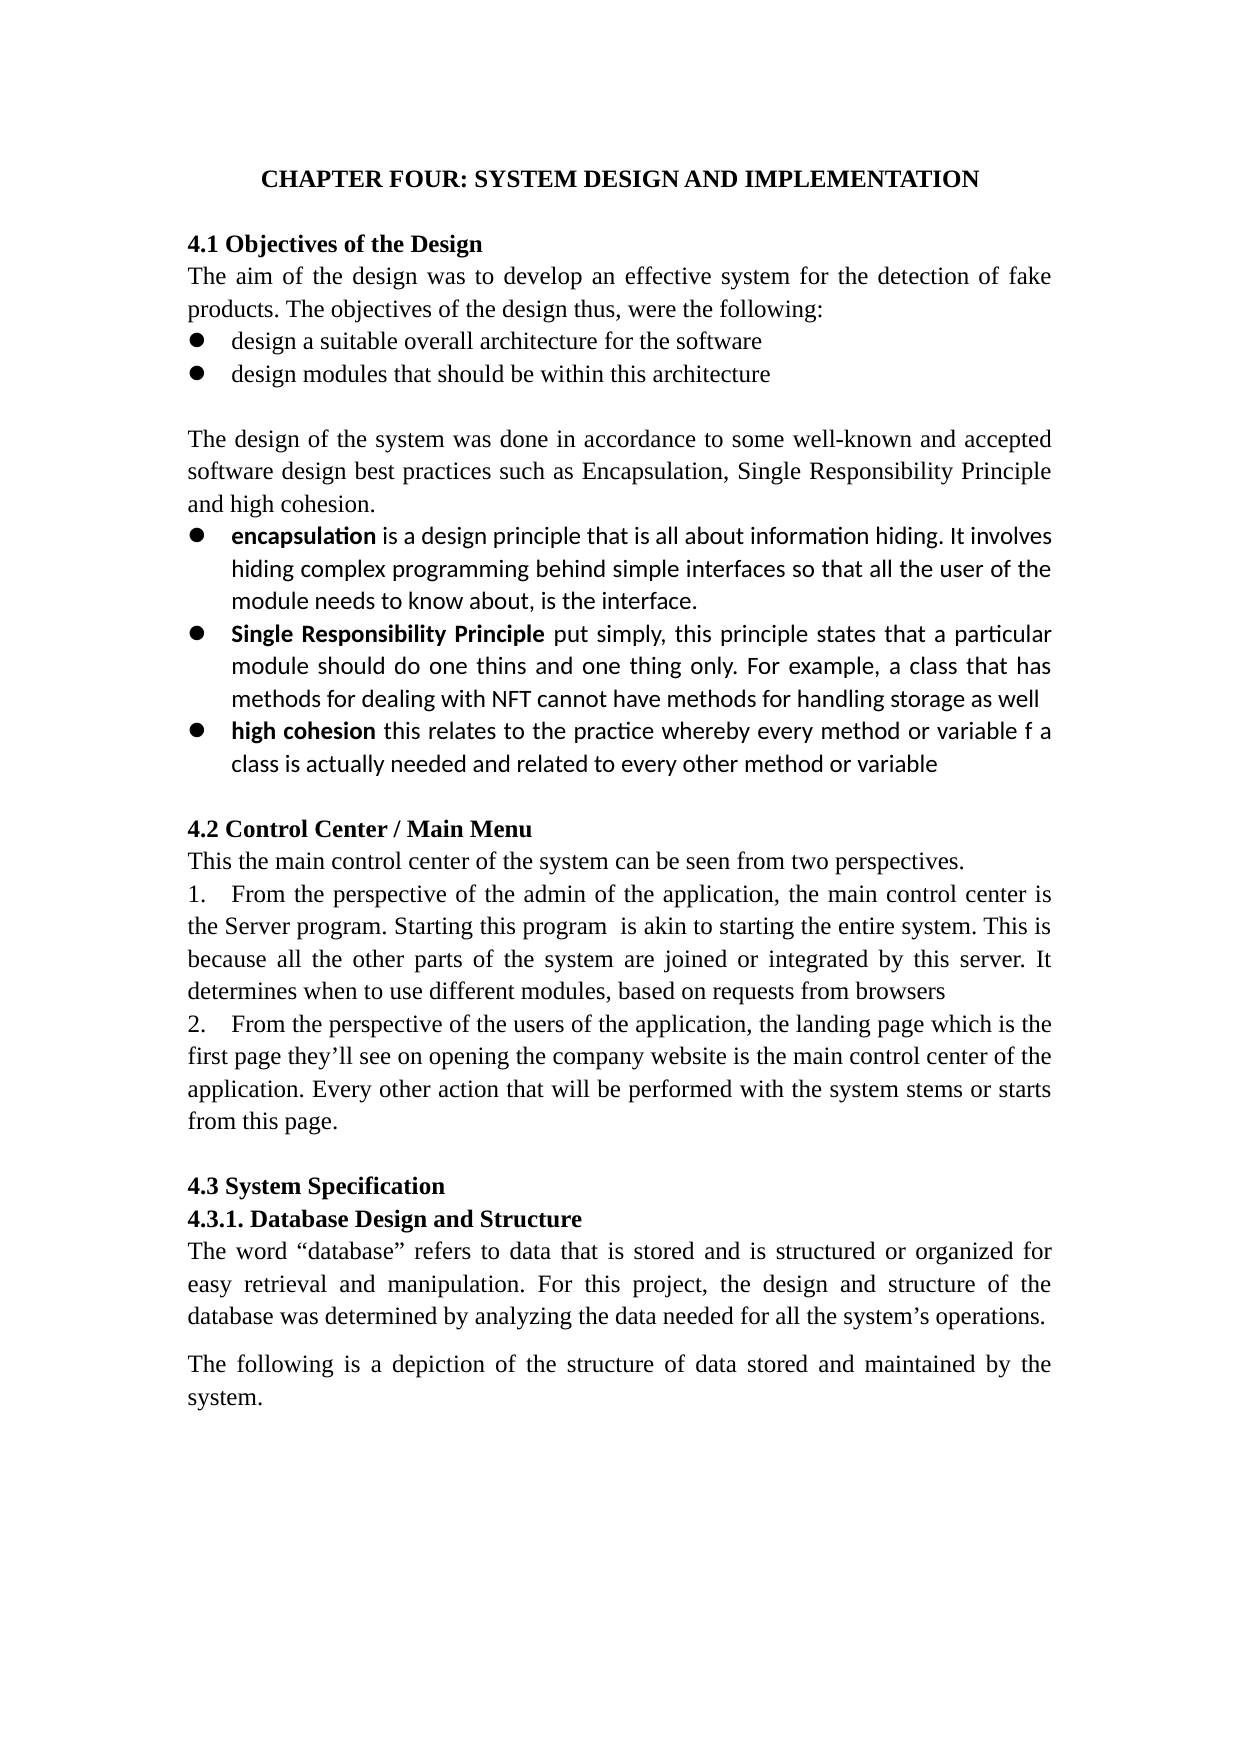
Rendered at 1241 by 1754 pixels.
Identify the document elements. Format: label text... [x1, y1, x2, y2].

list The aim of the design was to develop an effective system for the detection of fake products. The objectives of the design thus, were the following: [187, 259, 1053, 324]
list 4.1 Objectives of the Design [187, 227, 1053, 259]
list From the perspective of the admin of the application, the main control center is the Server program. Starting this program is akin to starting the entire system. This is because all the other parts of the system are joined or integrated by this server. It determines when to use different modules, based on requests from browsers [187, 877, 1053, 1007]
text The word “database” refers to data that is stored and is structured or organized for easy retrieval and manipulation. For this project, the design and structure of the database was determined by analyzing the data needed for all the system’s operations. [187, 1234, 1053, 1332]
list high cohesion this relates to the practice whereby every method or variable f a class is actually needed and related to every other method or variable [187, 714, 1053, 779]
list This the main control center of the system can be seen from two perspectives. [187, 844, 1053, 877]
list encapsulation is a design principle that is all about information hiding. It involves hiding complex programming behind simple interfaces so that all the user of the module needs to know about, is the interface. [187, 519, 1053, 617]
list 4.3.1. Database Design and Structure [187, 1202, 1053, 1234]
list From the perspective of the users of the application, the landing page which is the first page they’ll see on opening the company website is the main control center of the application. Every other action that will be performed with the system stems or starts from this page. [187, 1007, 1053, 1137]
list design a suitable overall architecture for the software [187, 324, 1053, 357]
list 4.3 System Specification [187, 1169, 1053, 1202]
list Single Responsibility Principle put simply, this principle states that a particular module should do one thins and one thing only. For example, a class that has methods for dealing with NFT cannot have methods for handling storage as well [187, 617, 1053, 714]
text The following is a depiction of the structure of data stored and maintained by the system. [187, 1348, 1053, 1413]
list The design of the system was done in accordance to some well-known and accepted software design best practices such as Encapsulation, Single Responsibility Principle and high cohesion. [187, 422, 1053, 519]
list 4.2 Control Center / Main Menu [187, 812, 1053, 844]
list CHAPTER FOUR: SYSTEM DESIGN AND IMPLEMENTATION [187, 162, 1053, 194]
list design modules that should be within this architecture [187, 357, 1053, 389]
